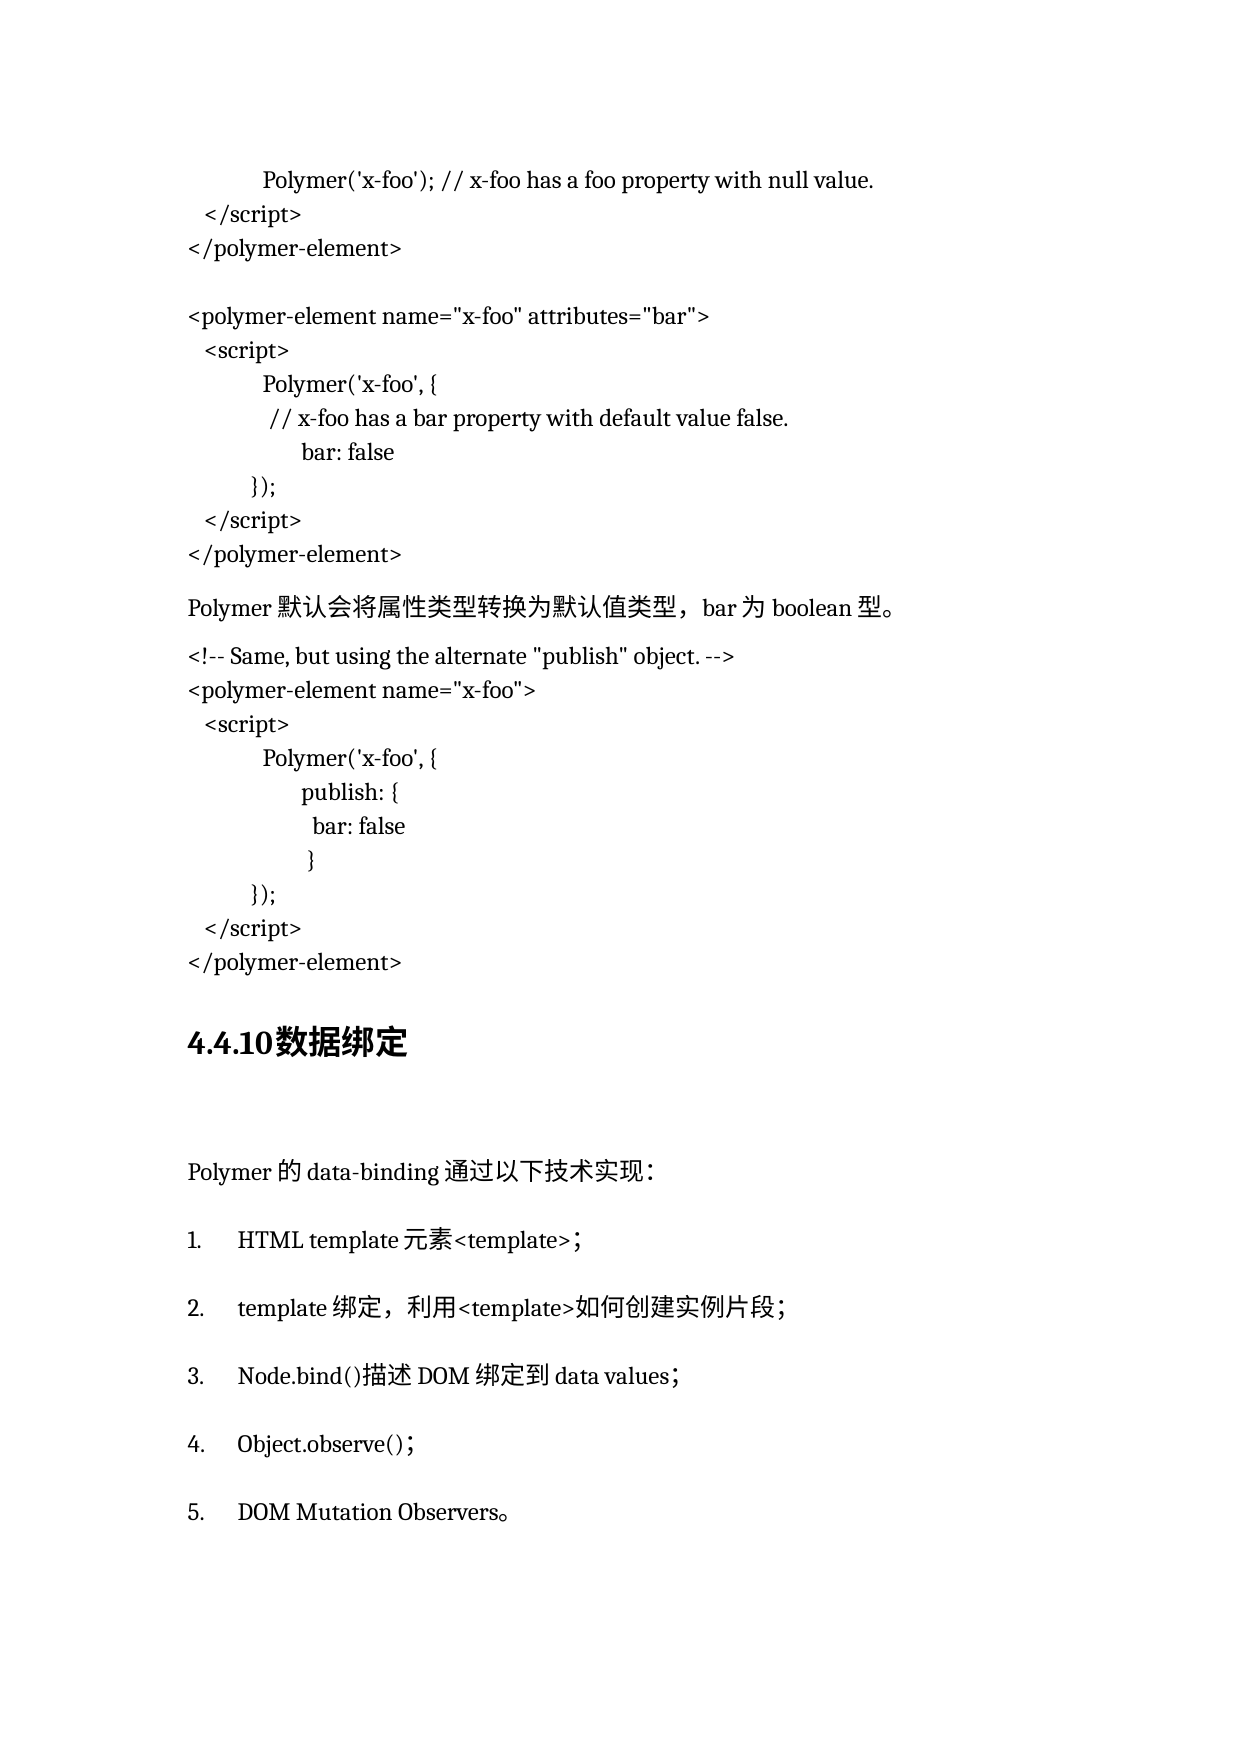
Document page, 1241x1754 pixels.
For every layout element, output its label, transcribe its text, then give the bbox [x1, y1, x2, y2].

text </script> [187, 503, 1053, 537]
list template 绑定，利用<template>如何创建实例片段； [187, 1272, 1053, 1340]
text </polymer-element> [187, 945, 1053, 979]
text <polymer-element name="x-foo" attributes="bar"> [187, 300, 1053, 334]
text }); [187, 877, 1053, 911]
text } [187, 843, 1053, 877]
text <polymer-element name="x-foo"> [187, 673, 1053, 707]
text Polymer('x-foo', { [187, 368, 1053, 402]
text </polymer-element> [187, 537, 1053, 571]
text // x-foo has a bar property with default value false. [187, 402, 1053, 436]
text <script> [187, 707, 1053, 741]
text }); [187, 469, 1053, 503]
text bar: false [187, 436, 1053, 469]
text <!-- Same, but using the alternate "publish" object. --> [187, 639, 1053, 673]
text Polymer的data-binding通过以下技术实现： [187, 1136, 1053, 1204]
text Polymer('x-foo', { [187, 741, 1053, 775]
list HTML template元素<template>； [187, 1204, 1053, 1272]
text Polymer默认会将属性类型转换为默认值类型，bar为boolean型。 [187, 571, 1053, 639]
list DOM Mutation Observers。 [187, 1476, 1053, 1543]
list Object.observe()； [187, 1408, 1053, 1476]
text </polymer-element> [187, 232, 1053, 266]
text Polymer('x-foo'); // x-foo has a foo property with null value. [187, 164, 1053, 198]
list Node.bind()描述DOM绑定到data values； [187, 1340, 1053, 1408]
text bar: false [187, 809, 1053, 843]
text </script> [187, 911, 1053, 945]
text <script> [187, 334, 1053, 368]
subtitle 数据绑定 [187, 1006, 1053, 1074]
text </script> [187, 198, 1053, 232]
text publish: { [187, 775, 1053, 809]
